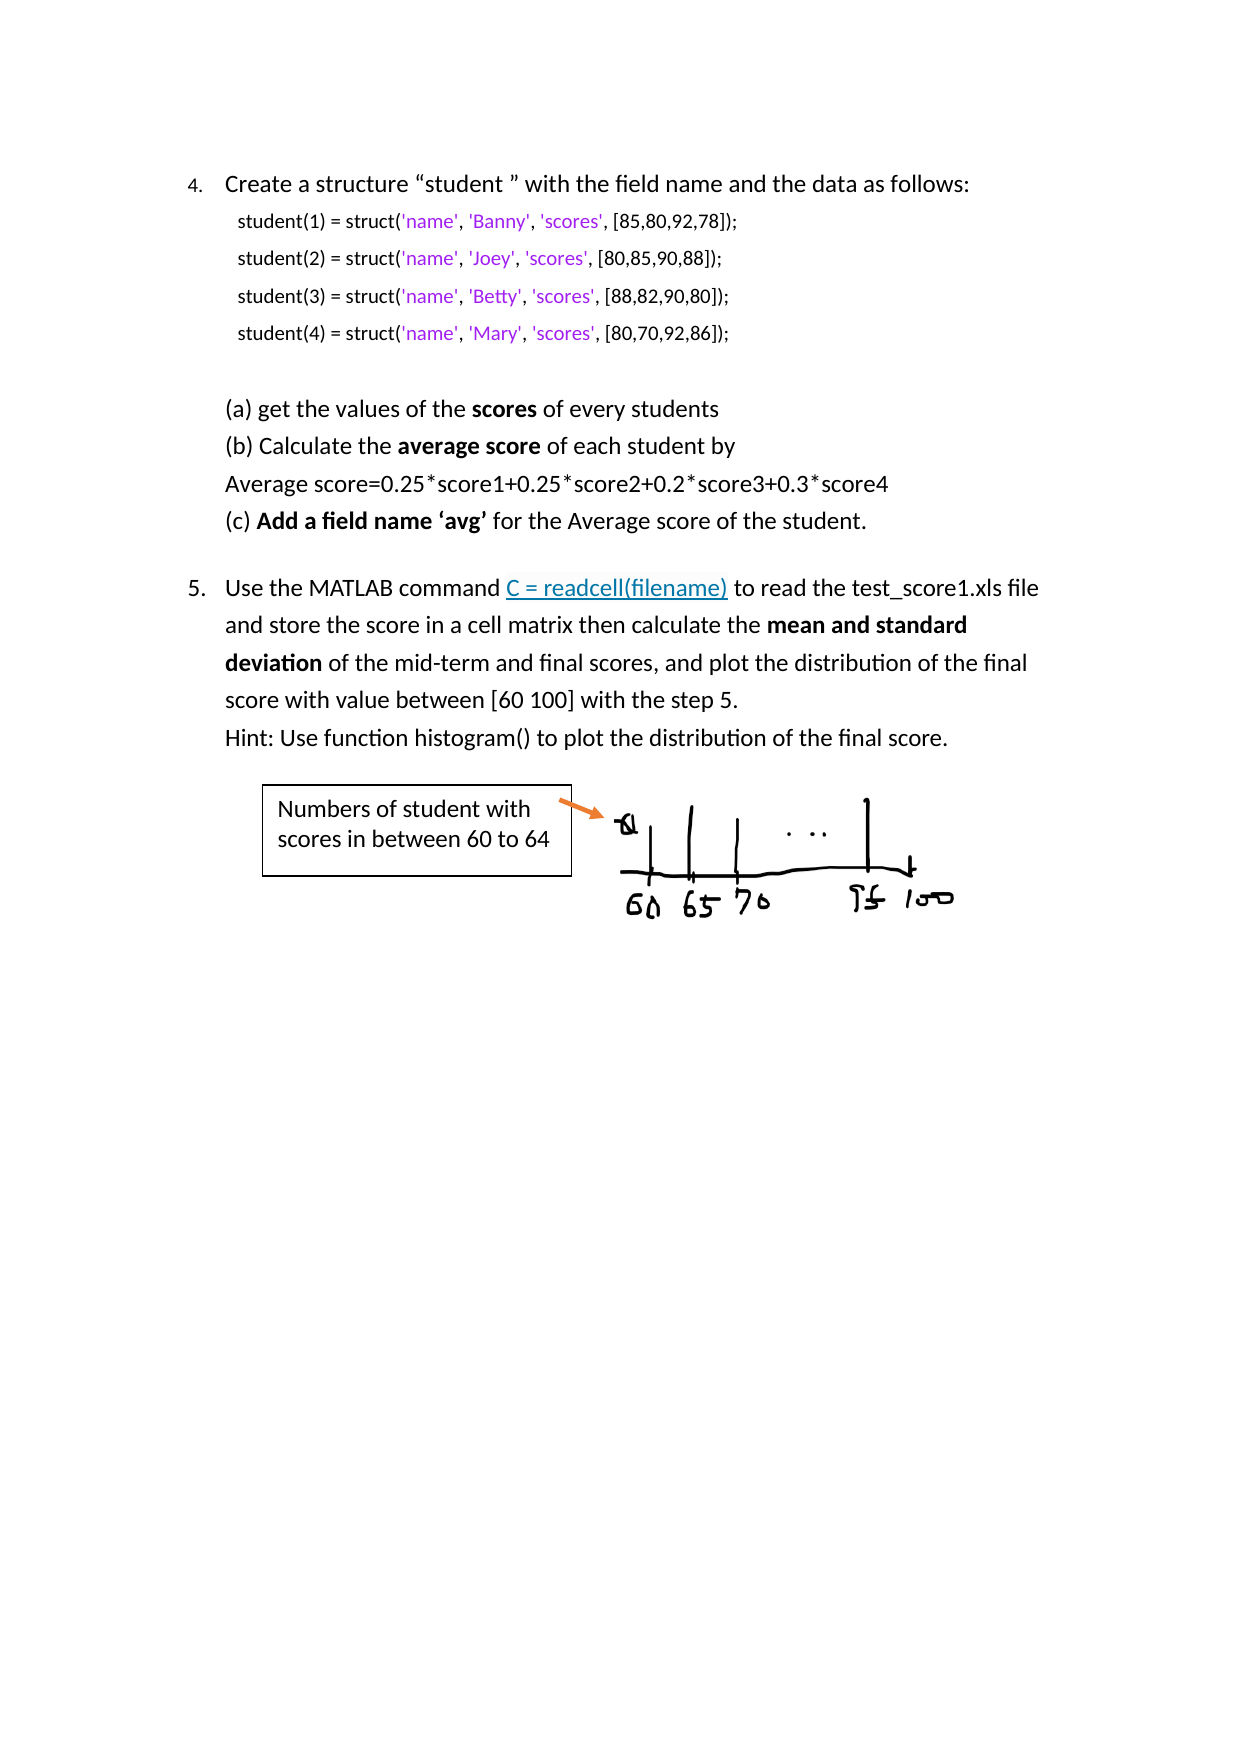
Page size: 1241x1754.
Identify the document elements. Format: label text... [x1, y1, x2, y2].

list (c) Add a field name ‘avg’ for the Average score of the student. [225, 502, 1053, 539]
list Average score=0.25*score1+0.25*score2+0.2*score3+0.3*score4 [225, 464, 1053, 502]
list (a) get the values of the scores of every students [225, 389, 1053, 427]
list Use the MATLAB command C = readcell(filename) to read the test_score1.xls file and store the score in a cell matrix then calculate the mean and standard deviation of the mid-term and final scores, and plot the distribution of the final score with value between [60 100] with the step 5. Hint: Use function histogram() to plot the distribution of the final score. [187, 569, 1053, 756]
list Create a structure “student ” with the field name and the data as follows: [187, 164, 1053, 202]
text student(2) = struct('name', 'Joey', 'scores', [80,85,90,88]); [237, 239, 1053, 277]
text student(1) = struct('name', 'Banny', 'scores', [85,80,92,78]); [237, 202, 1053, 239]
text student(4) = struct('name', 'Mary', 'scores', [80,70,92,86]); [237, 314, 1053, 352]
picture [614, 795, 963, 922]
list (b) Calculate the average score of each student by [225, 427, 1053, 464]
text student(3) = struct('name', 'Betty', 'scores', [88,82,90,80]); [237, 277, 1053, 314]
